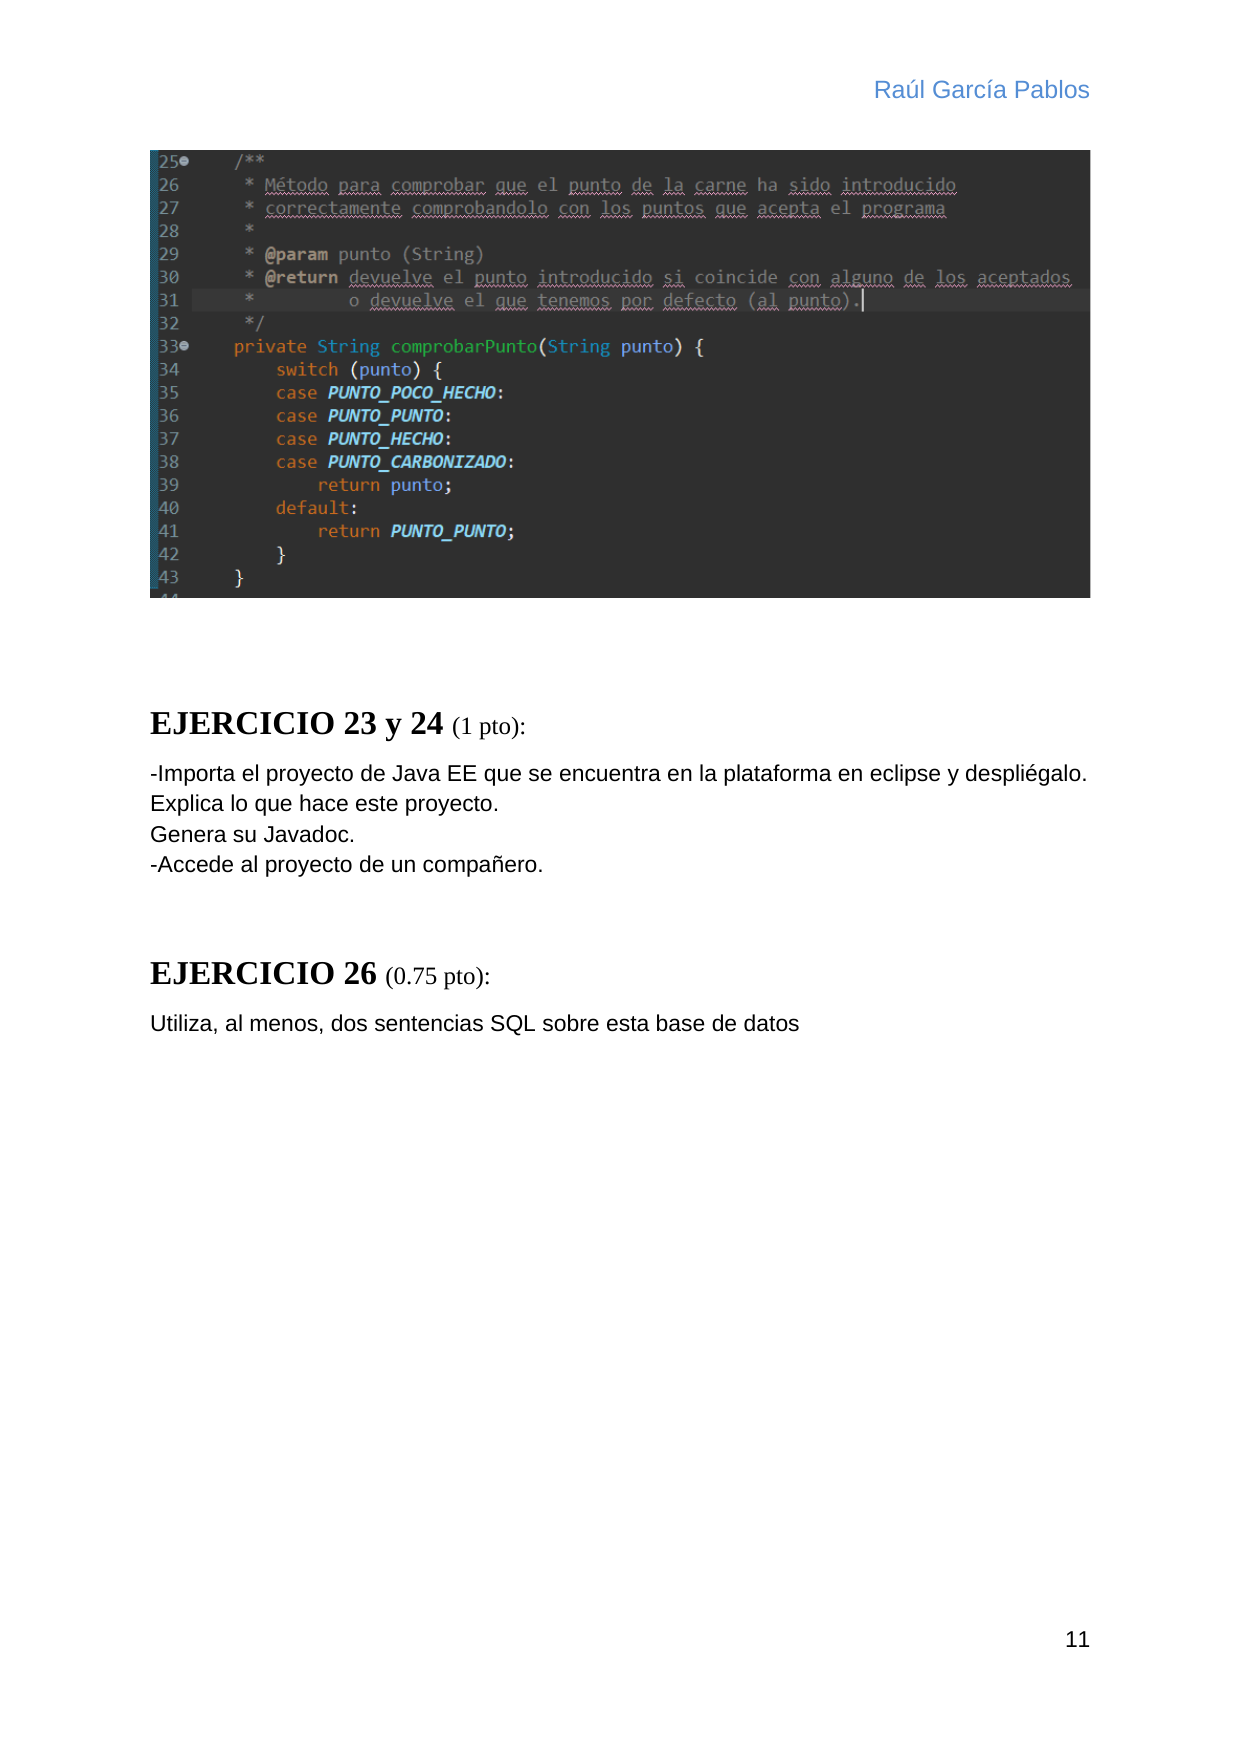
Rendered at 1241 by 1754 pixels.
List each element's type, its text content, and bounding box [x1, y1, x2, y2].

text -Importa el proyecto de Java EE que se encuentra en la plataforma en eclipse y despliégalo. Explica lo que hace este proyecto. [150, 760, 1090, 817]
picture [150, 150, 1091, 598]
text Utiliza, al menos, dos sentencias SQL sobre esta base de datos [150, 1009, 1090, 1036]
text Genera su Javadoc. [150, 821, 1090, 847]
subtitle EJERCICIO 23 y 24 (1 pto): [150, 704, 1090, 742]
subtitle EJERCICIO 26 (0.75 pto): [150, 953, 1090, 991]
text -Accede al proyecto de un compañero. [150, 851, 1090, 877]
